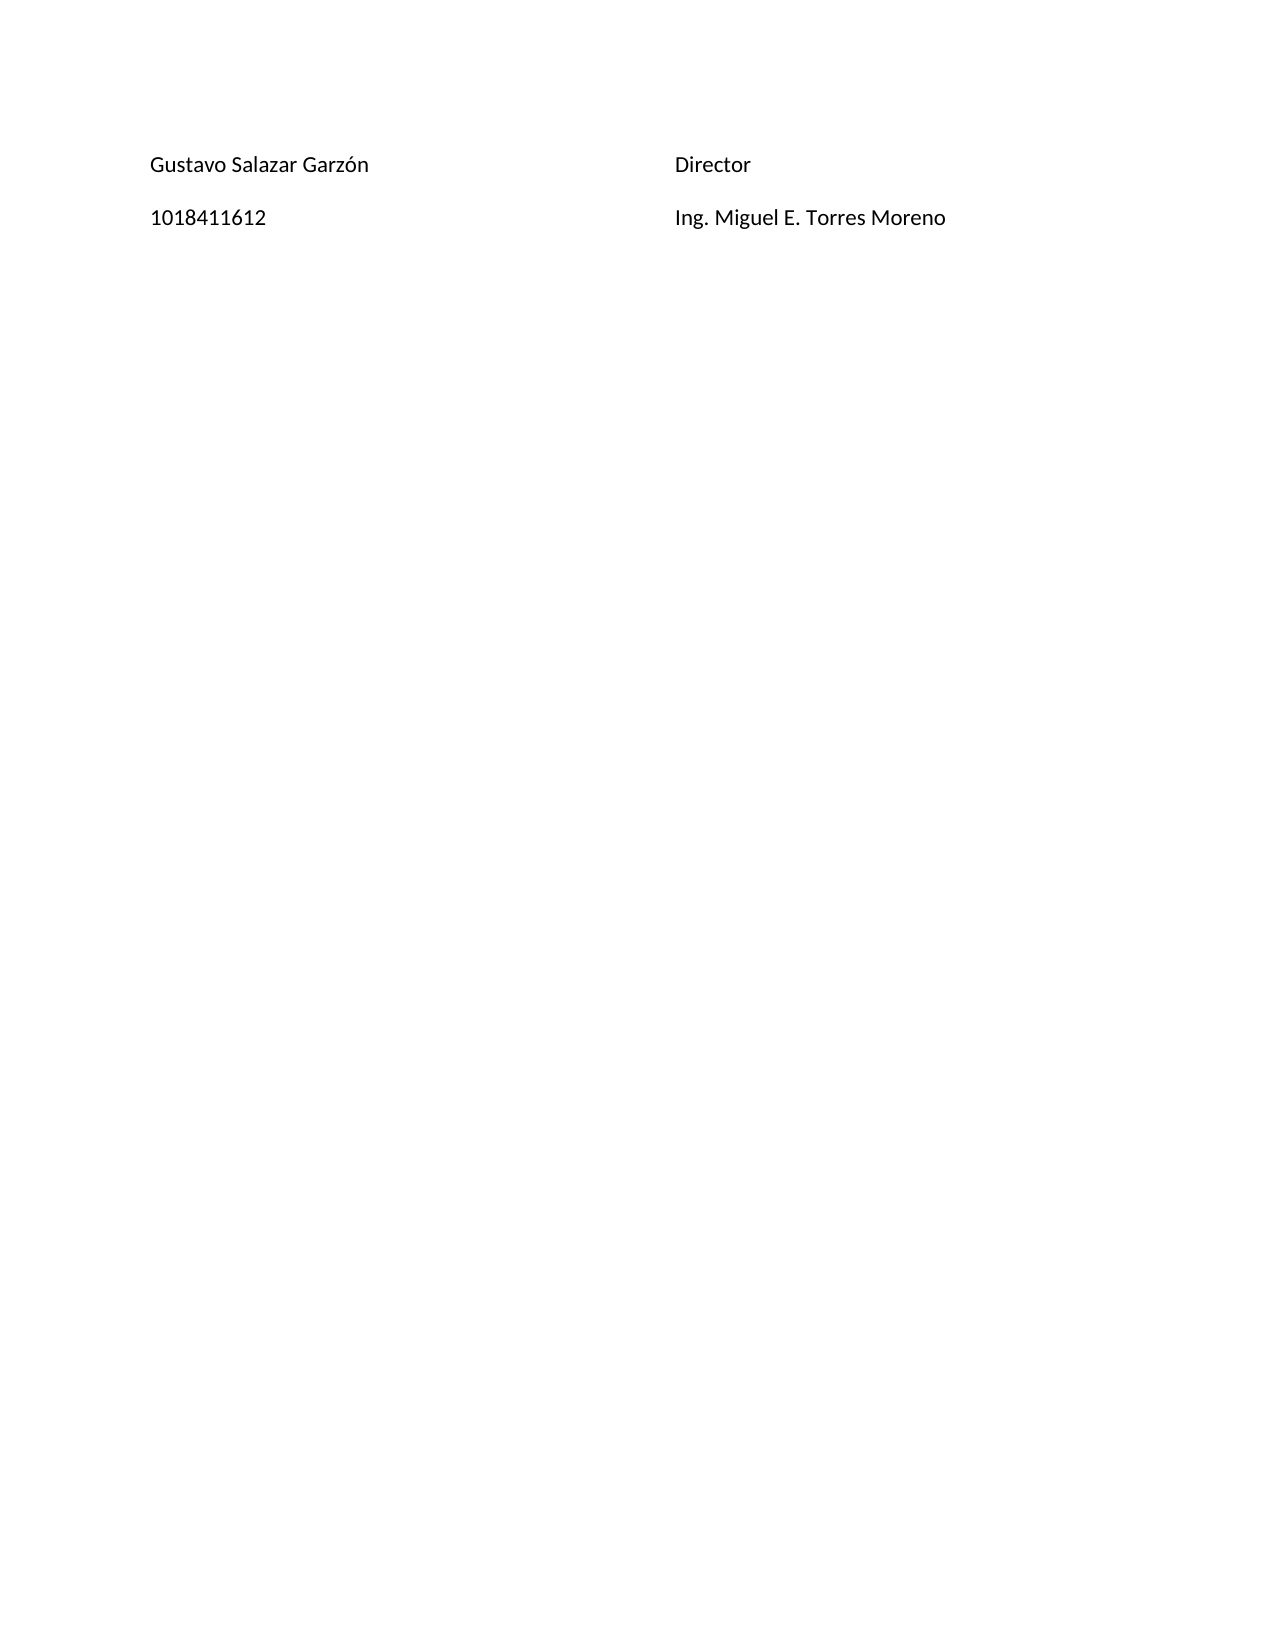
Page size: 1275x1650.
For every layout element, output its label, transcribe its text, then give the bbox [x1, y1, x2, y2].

text 1018411612 [150, 203, 600, 231]
text Director [675, 150, 1125, 178]
text Gustavo Salazar Garzón [150, 150, 600, 178]
text Ing. Miguel E. Torres Moreno [675, 203, 1125, 231]
